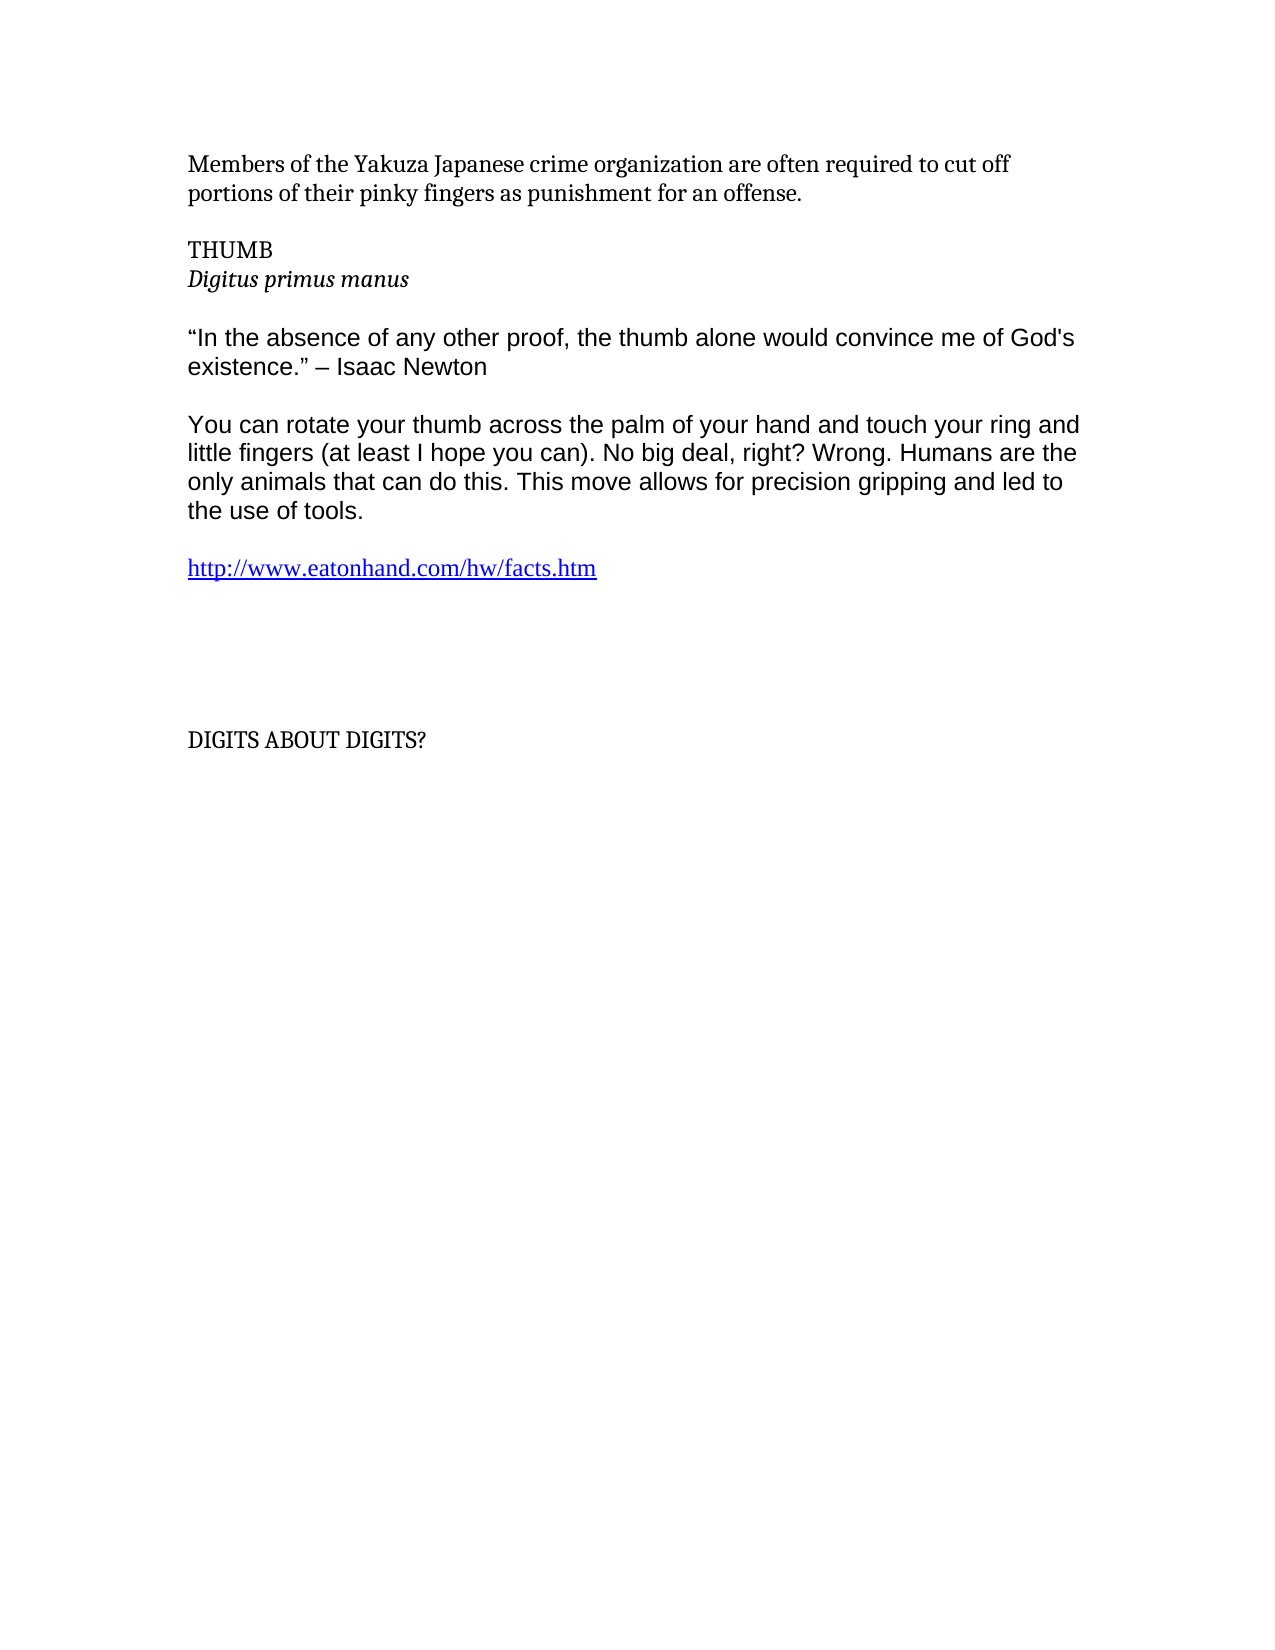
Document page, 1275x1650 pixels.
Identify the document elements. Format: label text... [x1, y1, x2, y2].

text THUMB [187, 236, 1087, 265]
text http://www.eatonhand.com/hw/facts.htm [187, 553, 1087, 582]
text DIGITS ABOUT DIGITS? [187, 726, 1087, 755]
text “In the absence of any other proof, the thumb alone would convince me of God's existence.” – Isaac Newton [187, 322, 1087, 381]
text You can rotate your thumb across the palm of your hand and touch your ring and little fingers (at least I hope you can). No big deal, right? Wrong. Humans are the only animals that can do this. This move allows for precision gripping and led to the use of tools. [187, 410, 1087, 525]
text Members of the Yakuza Japanese crime organization are often required to cut off portions of their pinky fingers as punishment for an offense. [187, 150, 1087, 207]
text Digitus primus manus [187, 265, 1087, 294]
